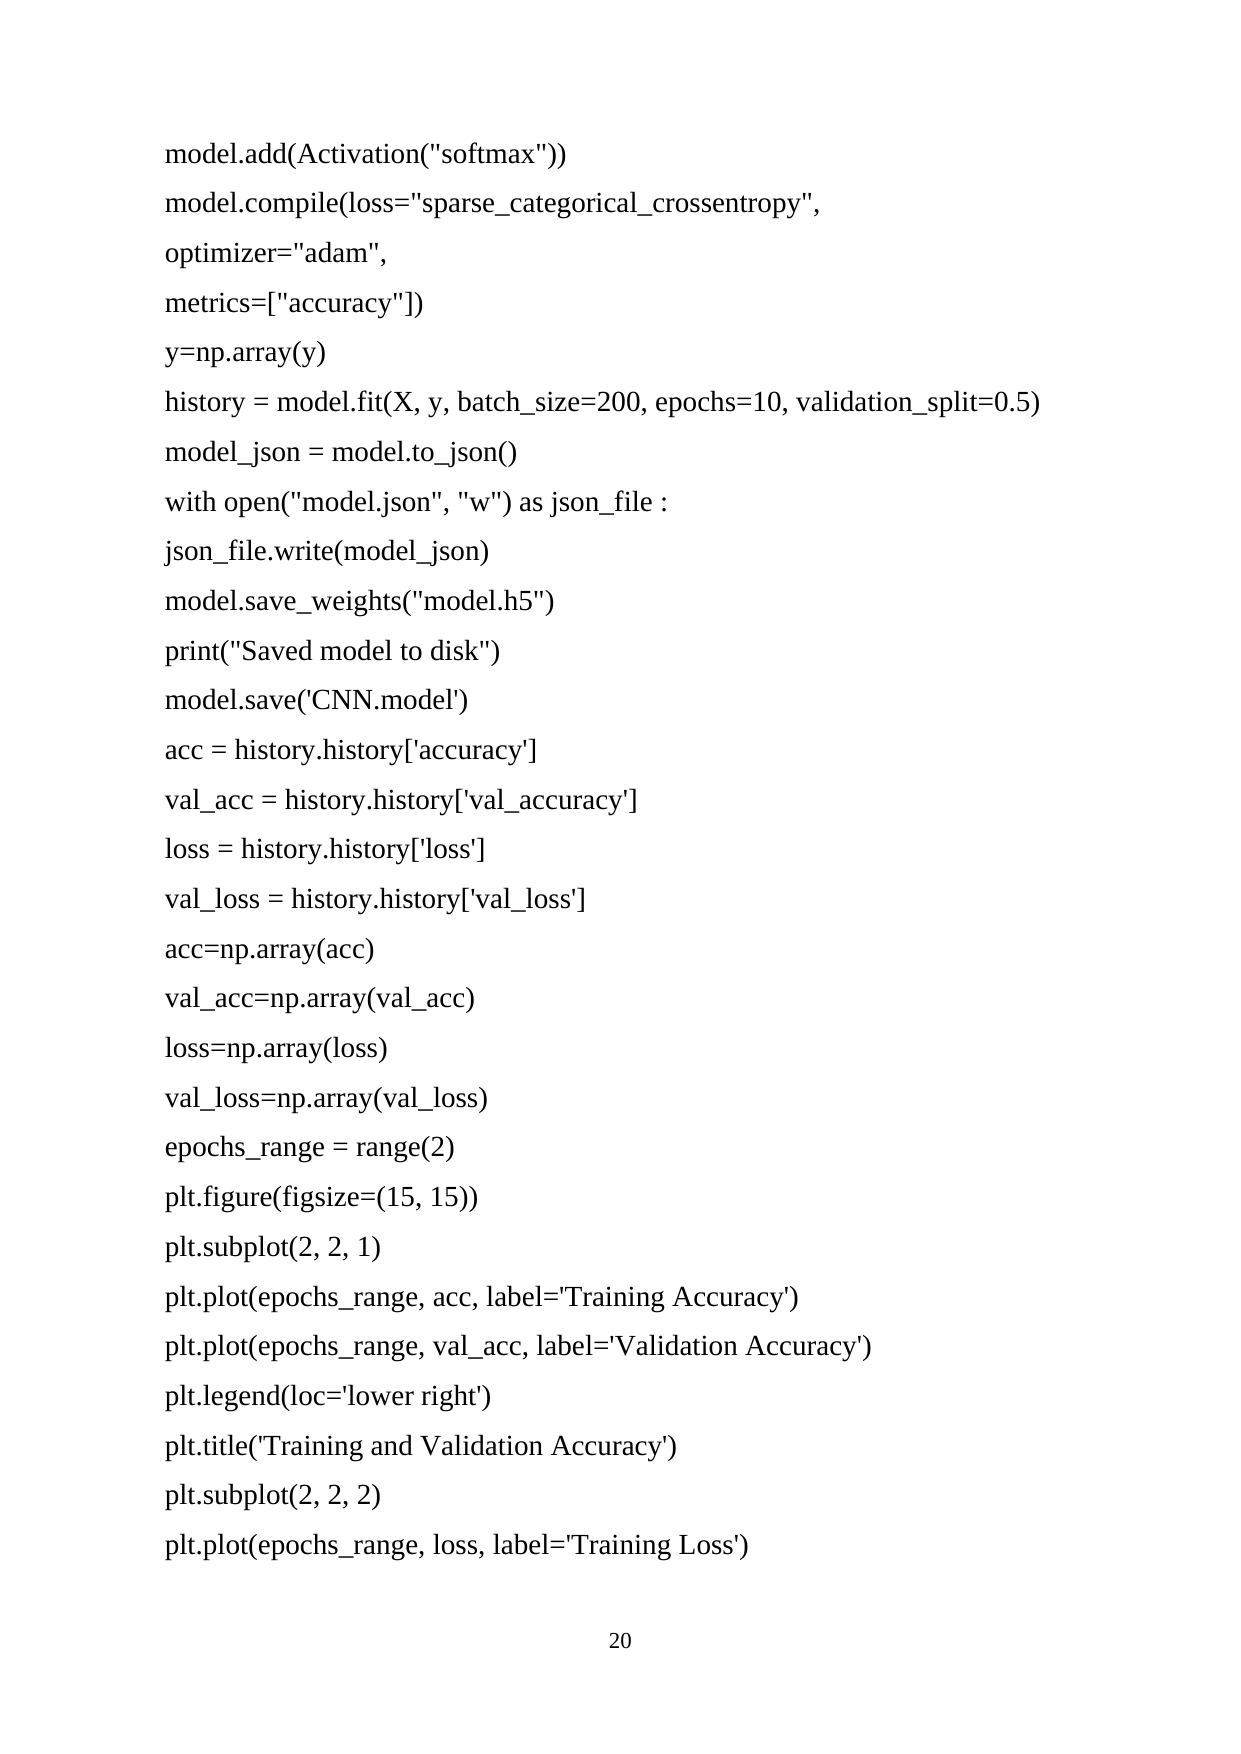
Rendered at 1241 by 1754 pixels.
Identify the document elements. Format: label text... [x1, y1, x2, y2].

text acc=np.array(acc) [164, 931, 1090, 964]
text history = model.fit(X, y, batch_size=200, epochs=10, validation_split=0.5) [164, 384, 1090, 418]
text model.save('CNN.model') [164, 682, 1090, 716]
text plt.title('Training and Validation Accuracy') [164, 1428, 1090, 1461]
text model_json = model.to_json() [164, 434, 1090, 467]
text with open("model.json", "w") as json_file : [164, 484, 1090, 517]
text plt.subplot(2, 2, 1) [164, 1229, 1090, 1262]
text acc = history.history['accuracy'] [164, 732, 1090, 766]
text model.compile(loss="sparse_categorical_crossentropy", [164, 186, 1090, 219]
text loss = history.history['loss'] [164, 831, 1090, 865]
text plt.plot(epochs_range, val_acc, label='Validation Accuracy') [164, 1328, 1090, 1362]
text model.add(Activation("softmax")) [164, 136, 1090, 169]
text val_acc=np.array(val_acc) [164, 981, 1090, 1014]
text metrics=["accuracy"]) [164, 285, 1090, 318]
text plt.legend(loc='lower right') [164, 1378, 1090, 1412]
text loss=np.array(loss) [164, 1030, 1090, 1064]
text print("Saved model to disk") [164, 633, 1090, 666]
text plt.plot(epochs_range, acc, label='Training Accuracy') [164, 1279, 1090, 1312]
text plt.figure(figsize=(15, 15)) [164, 1179, 1090, 1213]
text val_loss = history.history['val_loss'] [164, 881, 1090, 915]
text val_acc = history.history['val_accuracy'] [164, 782, 1090, 815]
text json_file.write(model_json) [164, 533, 1090, 567]
text val_loss=np.array(val_loss) [164, 1080, 1090, 1113]
text epochs_range = range(2) [164, 1129, 1090, 1163]
text plt.subplot(2, 2, 2) [164, 1477, 1090, 1511]
text plt.plot(epochs_range, loss, label='Training Loss') [164, 1527, 1090, 1561]
text optimizer="adam", [164, 235, 1090, 269]
text y=np.array(y) [164, 334, 1090, 368]
text model.save_weights("model.h5") [164, 583, 1090, 617]
